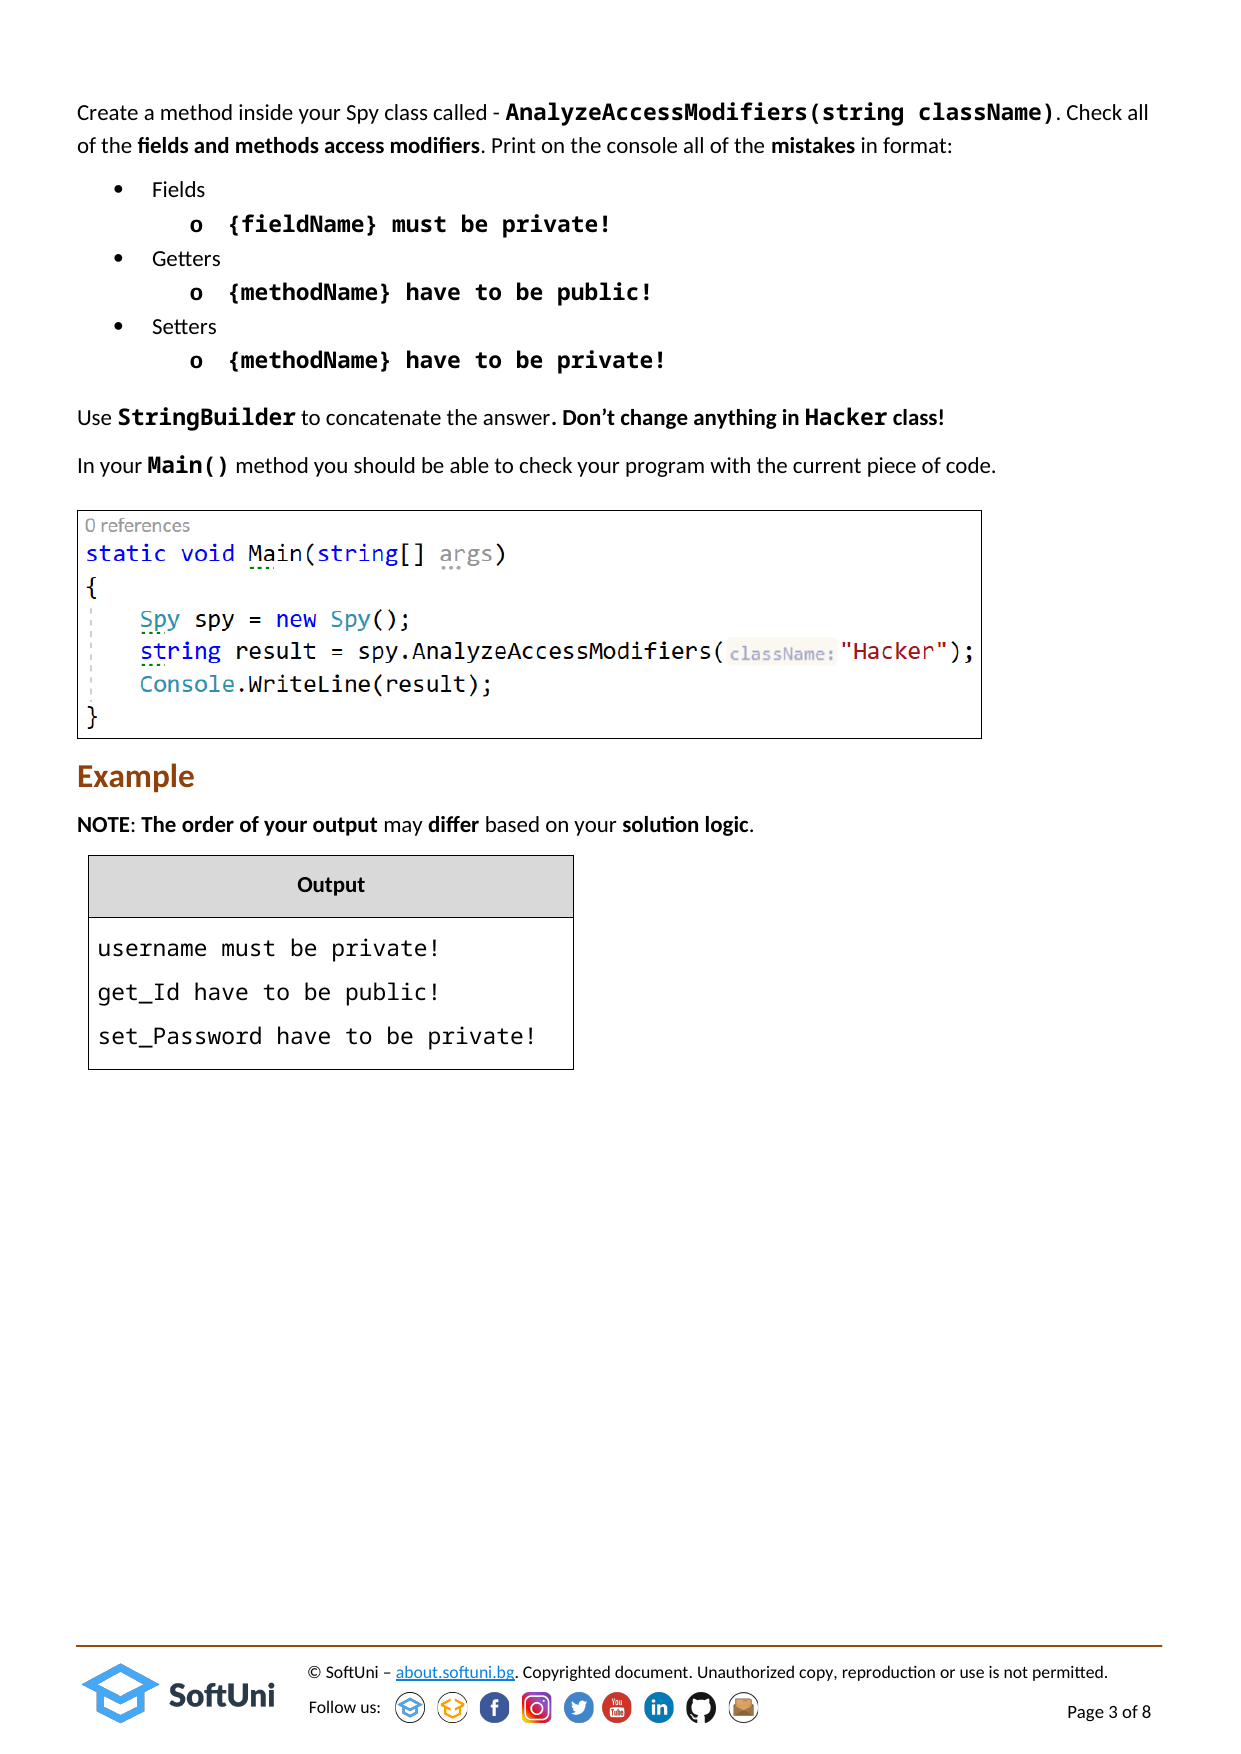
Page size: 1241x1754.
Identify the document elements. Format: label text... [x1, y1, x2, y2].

list {methodName} have to be private! [189, 344, 1163, 376]
text Create a method inside your Spy class called - AnalyzeAccessModifiers(string className). Check all of the fields and methods access modifiers. Print on the console all of the mistakes in format: [77, 95, 1163, 159]
picture [665, 1714, 674, 1723]
list Getters [114, 244, 1163, 272]
table_cell username must be private! get_Id have to be public! set_Password have to be private! [89, 918, 573, 1069]
picture [644, 1692, 653, 1701]
subtitle Example [77, 755, 1163, 796]
list {fieldName} must be private! [189, 208, 1163, 239]
list {methodName} have to be public! [189, 276, 1163, 307]
text Use StringBuilder to concatenate the answer. Don’t change anything in Hacker class! [77, 401, 1163, 432]
table_header Output [89, 856, 573, 917]
list Setters [114, 312, 1163, 340]
picture [78, 511, 981, 738]
picture [564, 1692, 594, 1723]
picture [686, 1692, 716, 1723]
picture [602, 1692, 632, 1723]
text In your Main() method you should be able to check your program with the current piece of code. [77, 449, 1163, 481]
text NOTE: The order of your output may differ based on your solution logic. [77, 810, 1163, 838]
picture [658, 1705, 667, 1714]
list Fields [114, 176, 1163, 203]
picture [644, 1714, 653, 1723]
picture [75, 1658, 281, 1729]
picture [395, 1692, 425, 1723]
picture [479, 1692, 510, 1723]
picture [728, 1692, 759, 1723]
picture [437, 1692, 468, 1723]
picture [665, 1692, 674, 1701]
picture [522, 1692, 552, 1723]
